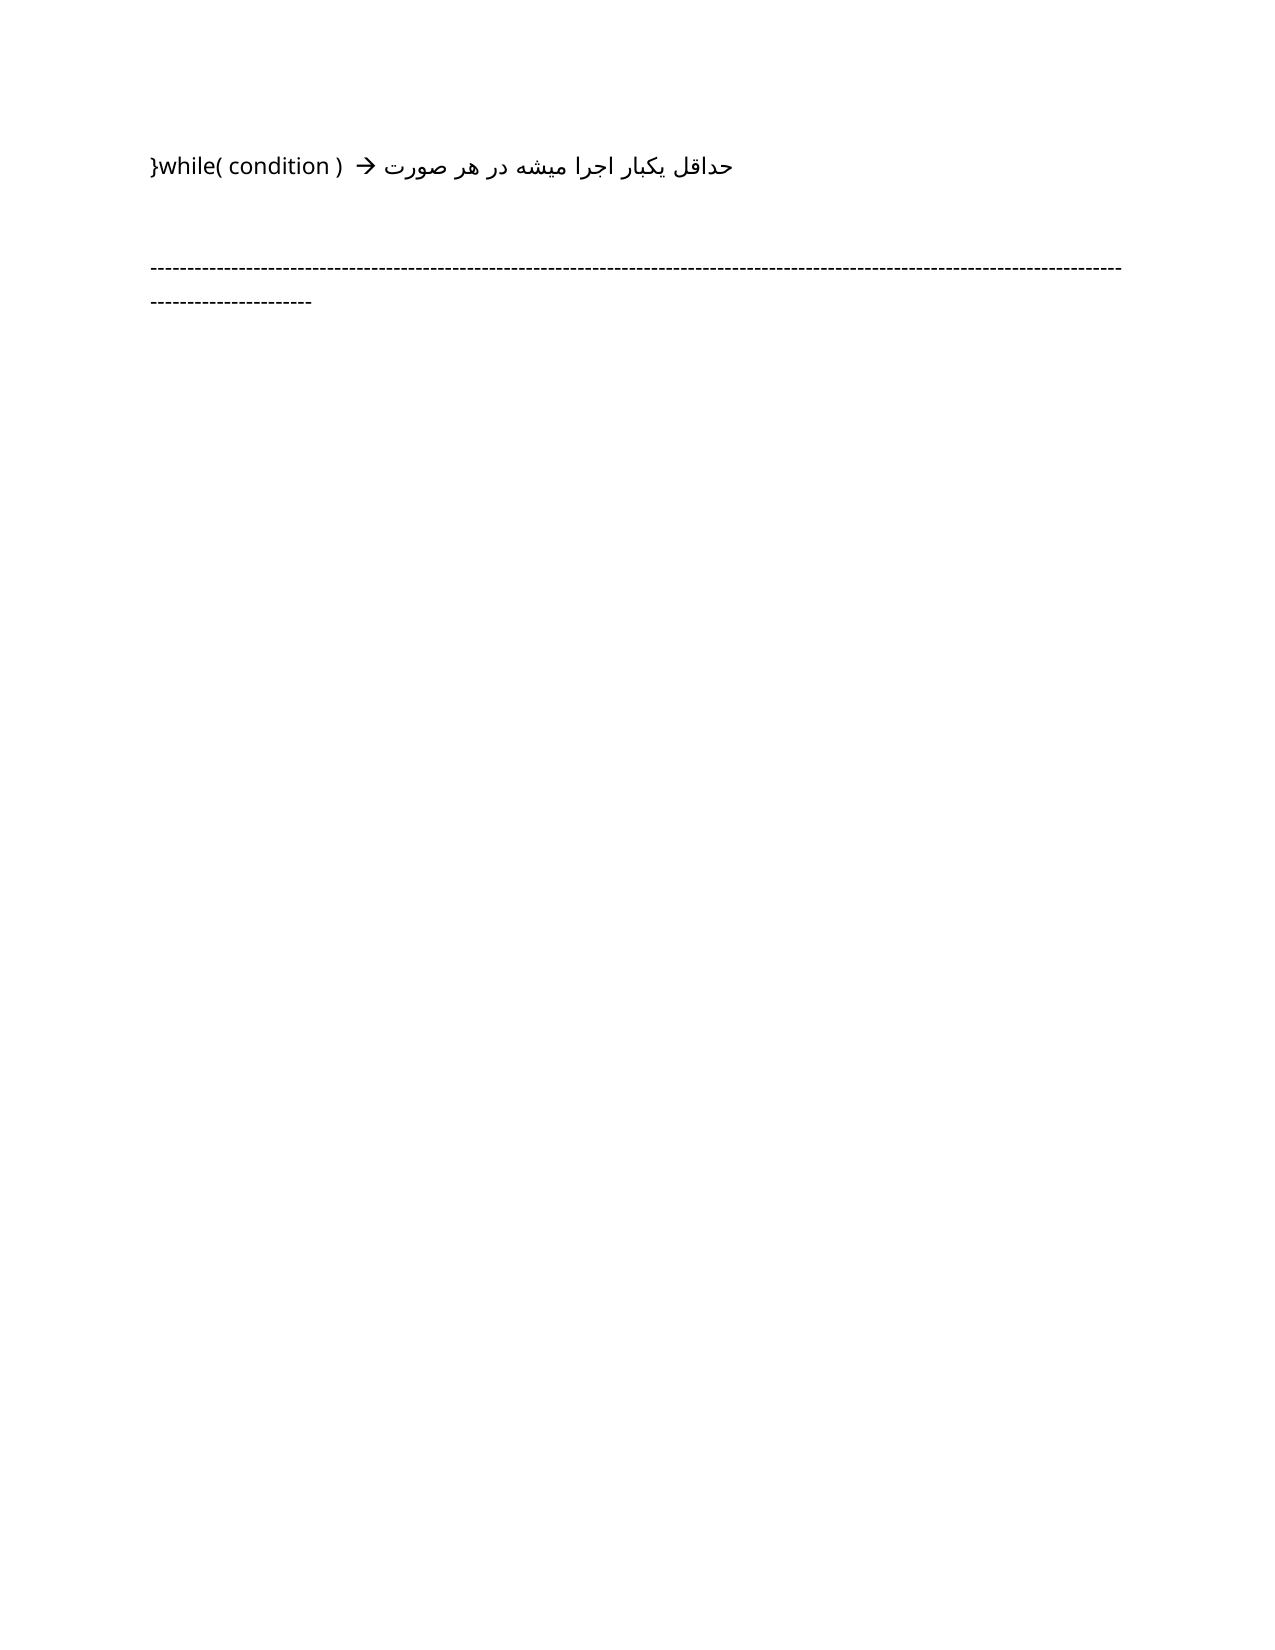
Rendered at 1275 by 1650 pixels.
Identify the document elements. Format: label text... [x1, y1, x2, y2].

text }while( condition ) حداقل یکبار اجرا میشه در هر صورت [150, 150, 1125, 181]
text ---------------------------------------------------------------------------------------------------------------------------------------------------------- [150, 251, 1125, 316]
